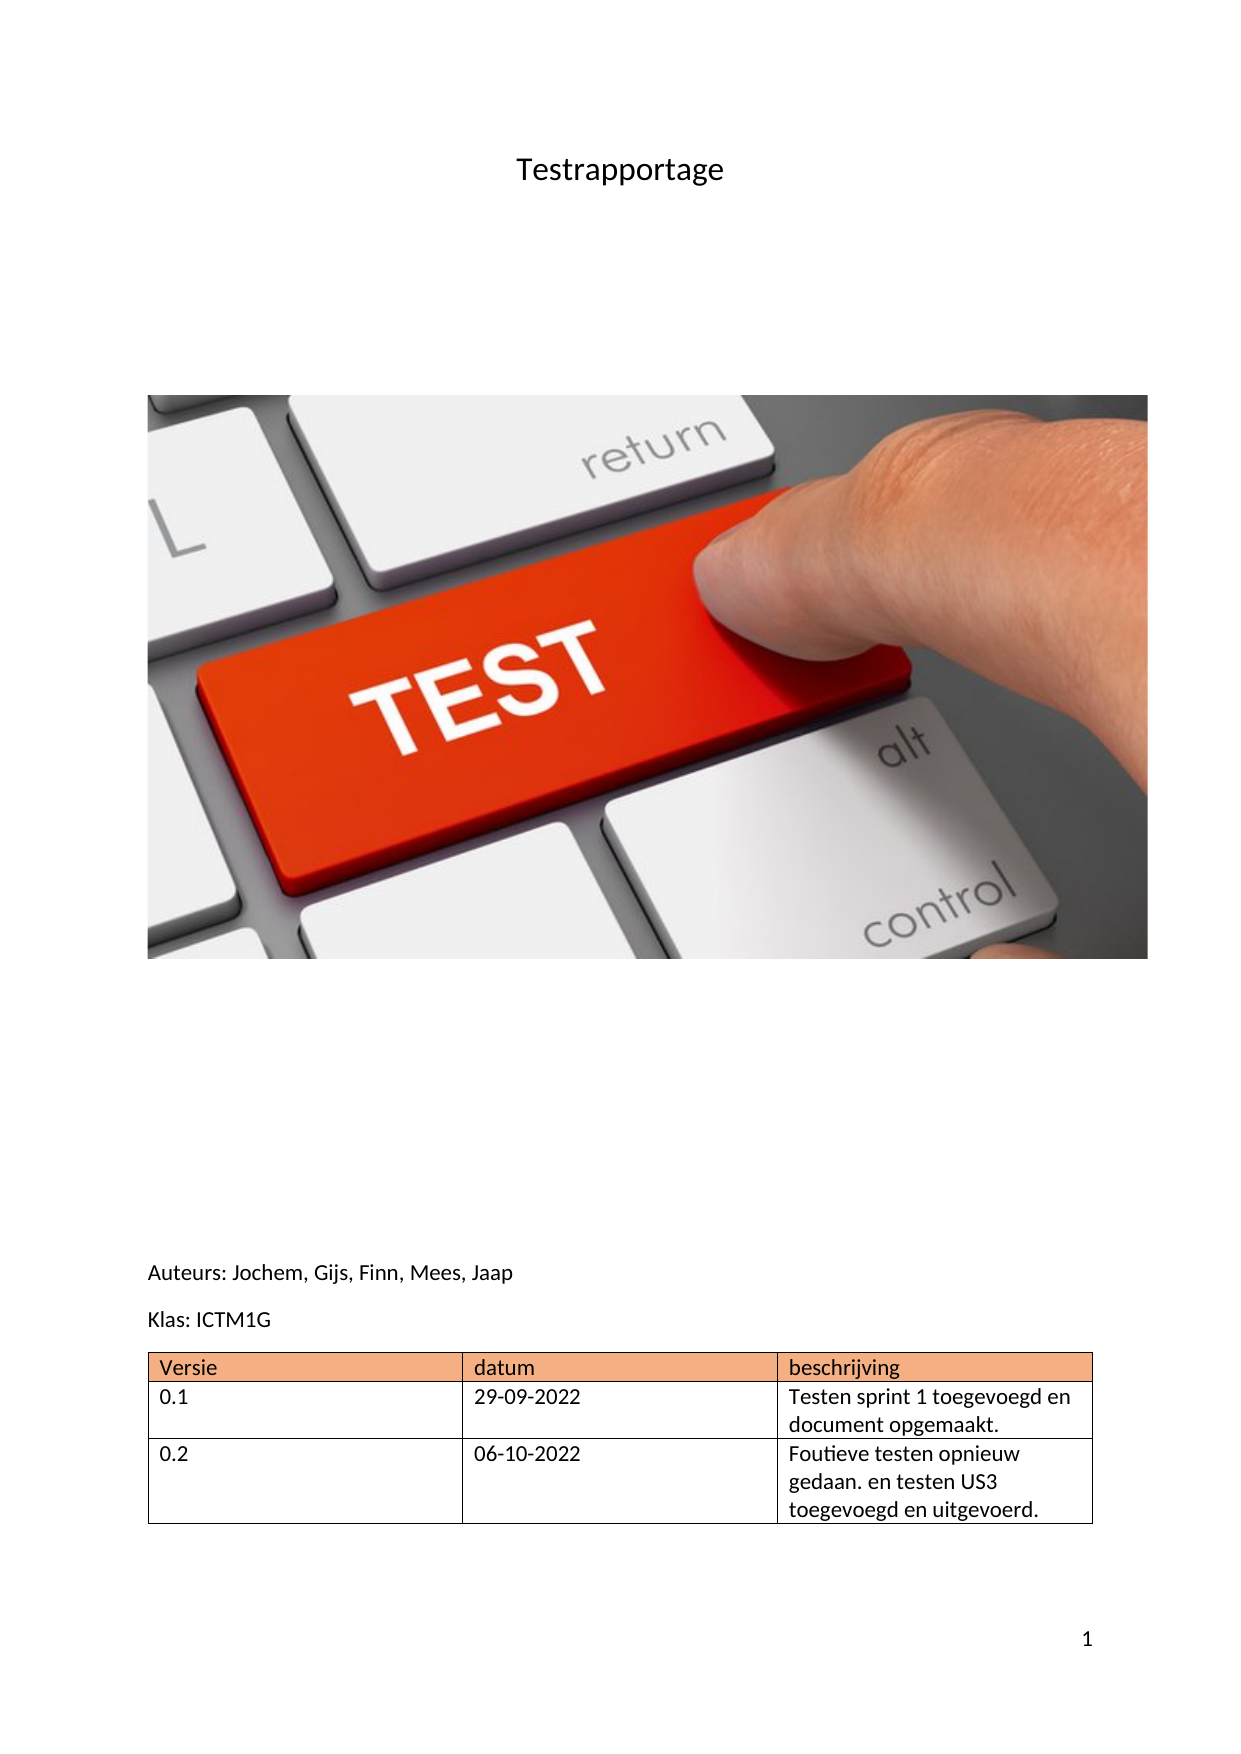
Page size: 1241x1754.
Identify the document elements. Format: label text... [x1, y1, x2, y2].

table_cell Testen sprint 1 toegevoegd en document opgemaakt. [778, 1382, 1092, 1438]
text Klas: ICTM1G [148, 1305, 1093, 1333]
table_cell Foutieve testen opnieuw gedaan. en testen US3 toegevoegd en uitgevoerd. [778, 1439, 1092, 1523]
table_cell 0.1 [149, 1382, 462, 1438]
table_header Versie [149, 1353, 462, 1381]
table_cell 0.2 [149, 1439, 462, 1523]
table_header datum [463, 1353, 777, 1381]
picture [147, 395, 1148, 959]
table_cell 06-10-2022 [463, 1439, 777, 1523]
table_header beschrijving [778, 1353, 1092, 1381]
text Testrapportage [148, 148, 1093, 188]
table_cell 29-09-2022 [463, 1382, 777, 1438]
text Auteurs: Jochem, Gijs, Finn, Mees, Jaap [148, 1258, 1093, 1286]
